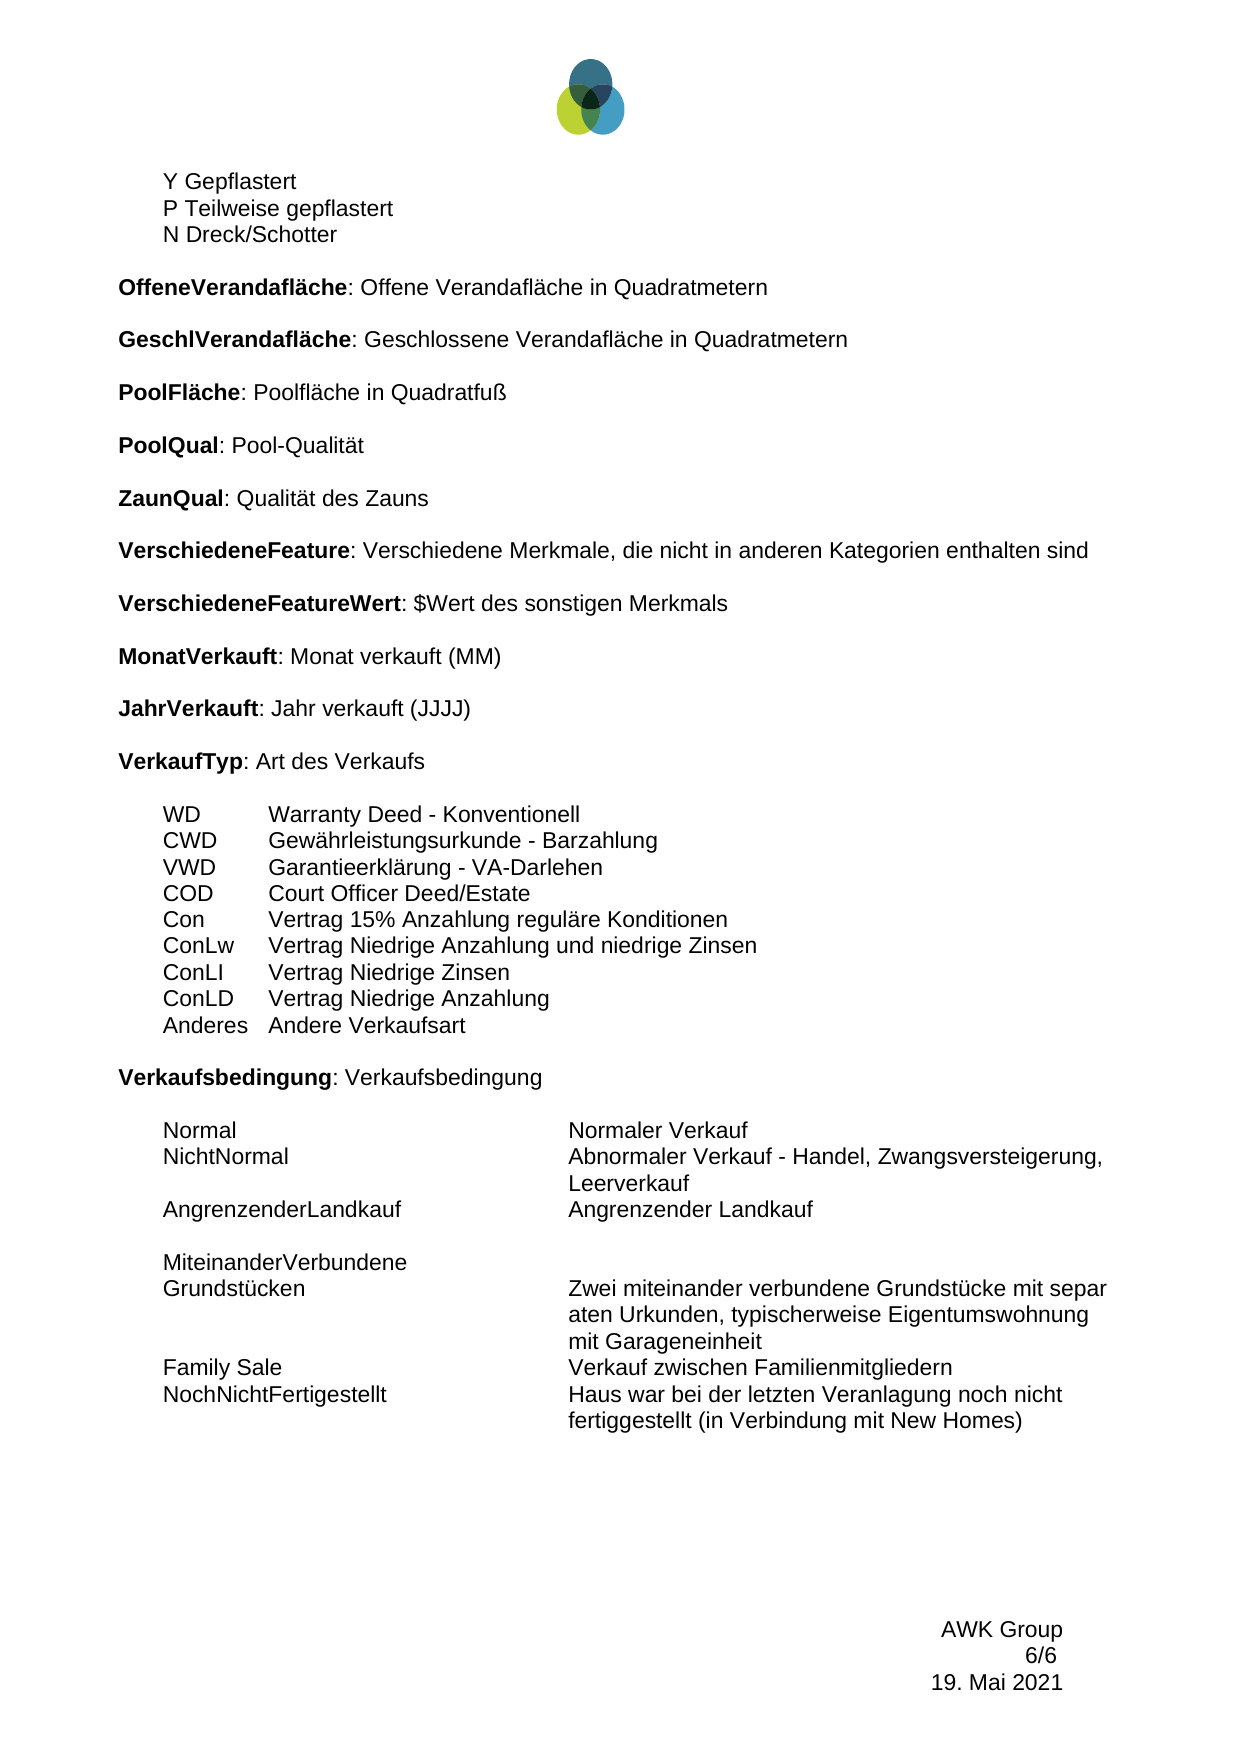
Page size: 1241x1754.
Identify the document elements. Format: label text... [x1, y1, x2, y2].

text MonatVerkauft: Monat verkauft (MM) [118, 643, 1122, 669]
text N Dreck/Schotter [118, 221, 1122, 247]
text VWD Garantieerklärung - VA-Darlehen [118, 853, 1122, 880]
text COD Court Officer Deed/Estate [118, 880, 1122, 906]
text ConLI Vertrag Niedrige Zinsen [118, 959, 1122, 985]
text NichtNormal Abnormaler Verkauf - Handel, Zwangsversteigerung, Leerverkauf [118, 1143, 1122, 1196]
text Con Vertrag 15% Anzahlung reguläre Konditionen [118, 906, 1122, 932]
text PoolFläche: Poolfläche in Quadratfuß [118, 379, 1122, 405]
text WD Warranty Deed - Konventionell [118, 801, 1122, 827]
text PoolQual: Pool-Qualität [118, 432, 1122, 458]
text MiteinanderVerbundene [118, 1249, 1122, 1275]
text VerschiedeneFeature: Verschiedene Merkmale, die nicht in anderen Kategorien enthalten sind [118, 537, 1122, 563]
text ConLD Vertrag Niedrige Anzahlung [118, 985, 1122, 1012]
text Verkaufsbedingung: Verkaufsbedingung [118, 1064, 1122, 1091]
text Family Sale Verkauf zwischen Familienmitgliedern [118, 1354, 1122, 1381]
text GeschlVerandafläche: Geschlossene Verandafläche in Quadratmetern [118, 326, 1122, 353]
text JahrVerkauft: Jahr verkauft (JJJJ) [118, 695, 1122, 722]
text NochNichtFertigestellt Haus war bei der letzten Veranlagung noch nicht fertiggestellt (in Verbindung mit New Homes) [118, 1381, 1122, 1433]
text AngrenzenderLandkauf Angrenzender Landkauf [118, 1196, 1122, 1222]
text P Teilweise gepflastert [118, 194, 1122, 221]
text VerkaufTyp: Art des Verkaufs [118, 748, 1122, 774]
text Anderes Andere Verkaufsart [118, 1012, 1122, 1038]
text Grundstücken Zwei miteinander verbundene Grundstücke mit separ aten Urkunden, typischerweise Eigentumswohnung mit Garageneinheit [118, 1275, 1122, 1354]
text ZaunQual: Qualität des Zauns [118, 484, 1122, 511]
text Y Gepflastert [118, 168, 1122, 194]
text CWD Gewährleistungsurkunde - Barzahlung [118, 827, 1122, 853]
text ConLw Vertrag Niedrige Anzahlung und niedrige Zinsen [118, 932, 1122, 959]
text Normal Normaler Verkauf [118, 1117, 1122, 1143]
text VerschiedeneFeatureWert: $Wert des sonstigen Merkmals [118, 590, 1122, 616]
text OffeneVerandafläche: Offene Verandafläche in Quadratmetern [118, 274, 1122, 300]
